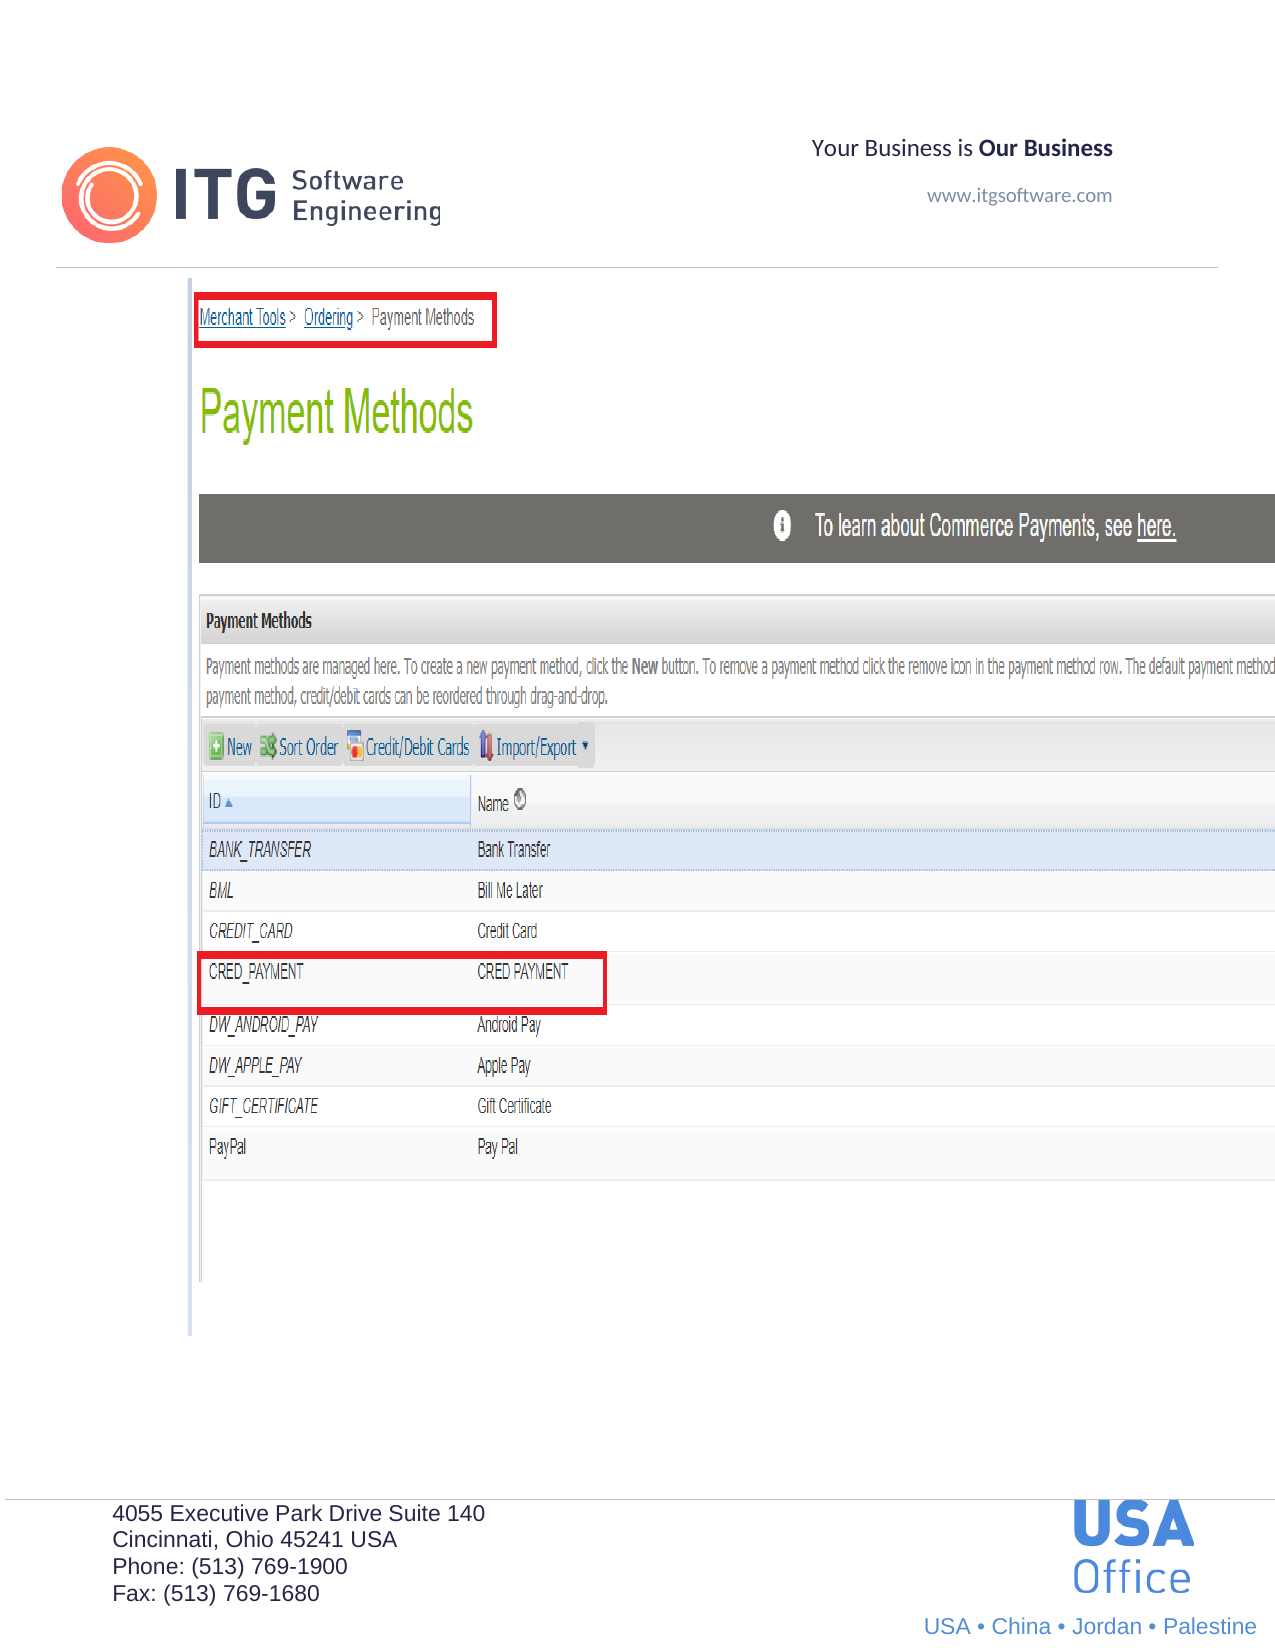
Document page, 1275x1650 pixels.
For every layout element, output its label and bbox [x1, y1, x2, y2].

picture [61, 147, 440, 243]
picture [187, 278, 1275, 1336]
picture [1074, 1500, 1194, 1593]
